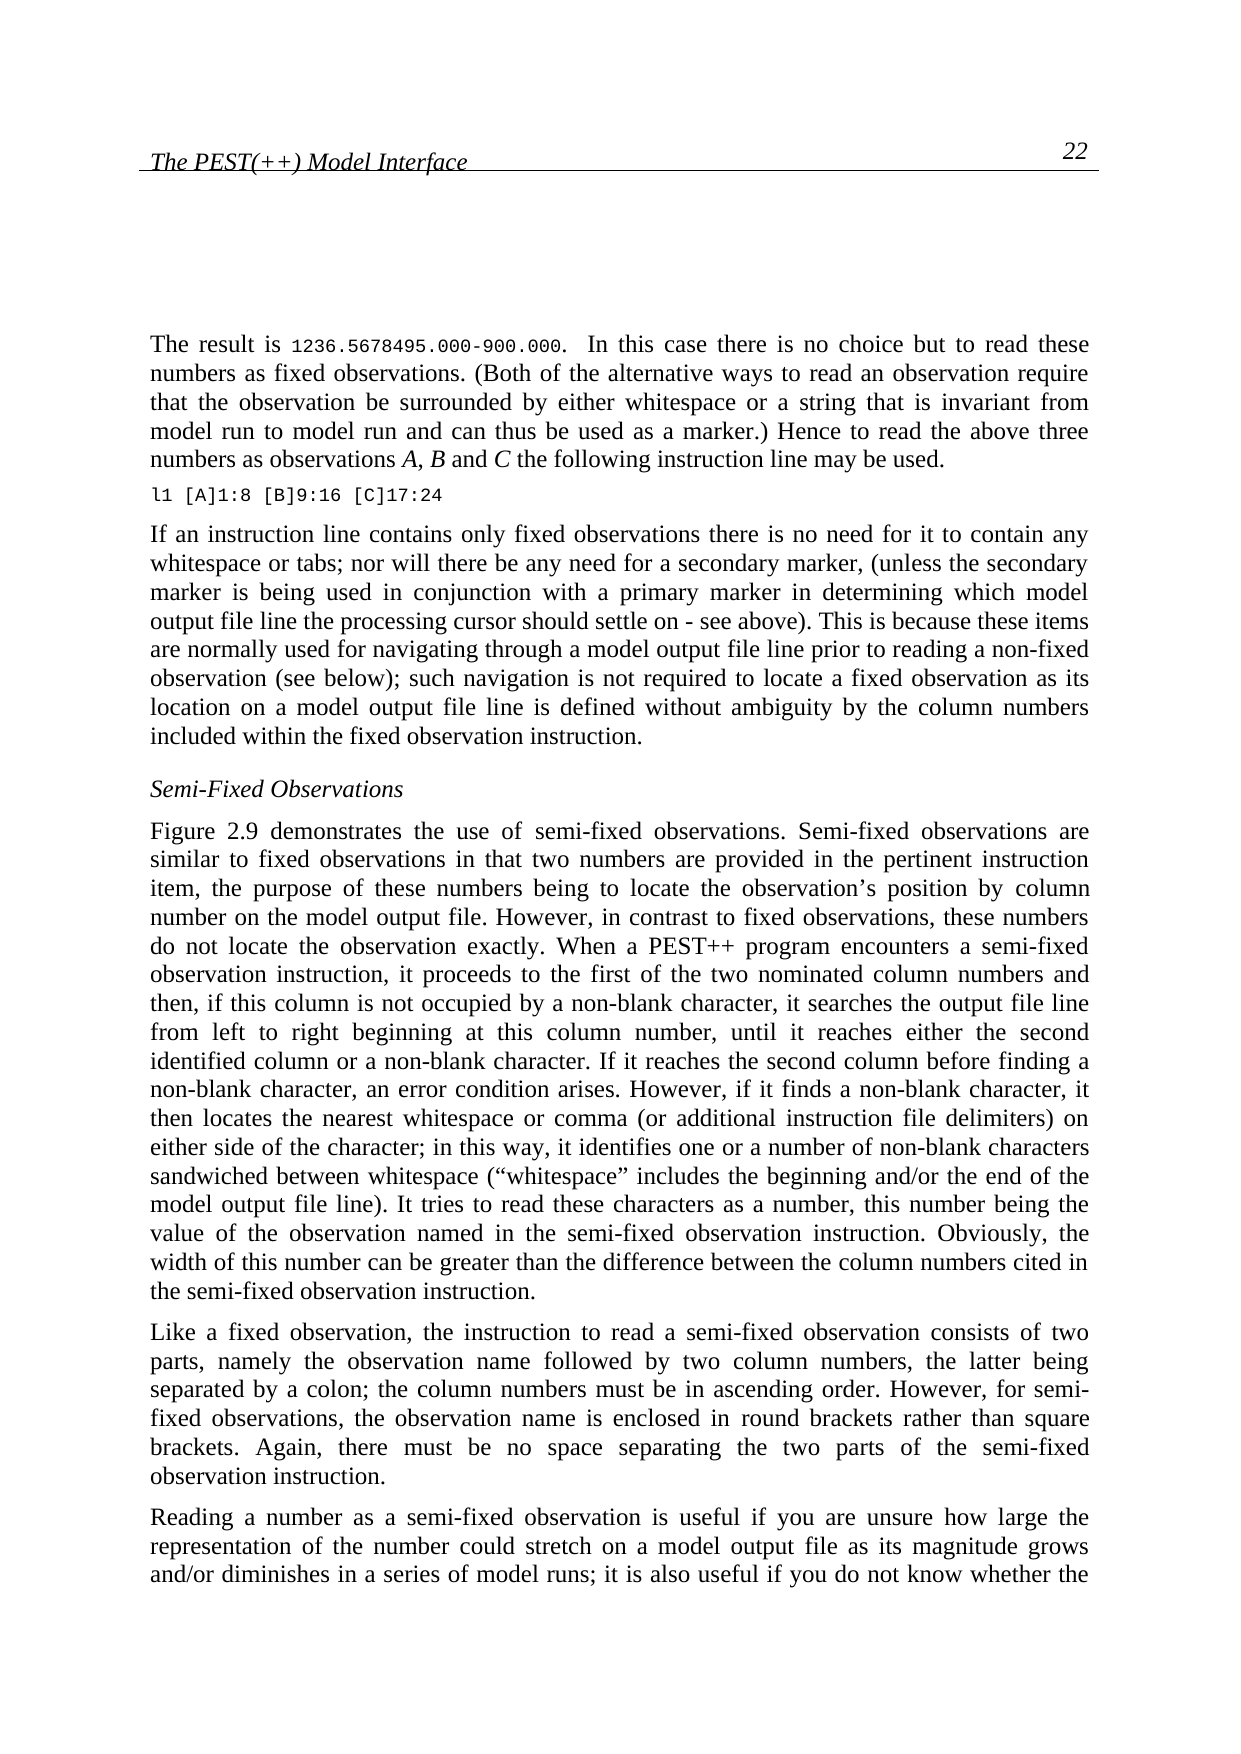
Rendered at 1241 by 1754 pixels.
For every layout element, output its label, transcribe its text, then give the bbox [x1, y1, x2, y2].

text The result is 1236.5678495.000-900.000. In this case there is no choice but to read these numbers as fixed observations. (Both of the alternative ways to read an observation require that the observation be surrounded by either whitespace or a string that is invariant from model run to model run and can thus be used as a marker.) Hence to read the above three numbers as observations A, B and C the following instruction line may be used. [150, 329, 1090, 473]
text Like a fixed observation, the instruction to read a semi-fixed observation consists of two parts, namely the observation name followed by two column numbers, the latter being separated by a colon; the column numbers must be in ascending order. However, for semi-fixed observations, the observation name is enclosed in round brackets rather than square brackets. Again, there must be no space separating the two parts of the semi-fixed observation instruction. [150, 1317, 1090, 1489]
text l1 [A]1:8 [B]9:16 [C]17:24 [150, 486, 1090, 507]
subtitle Semi-Fixed Observations [150, 774, 1090, 803]
text If an instruction line contains only fixed observations there is no need for it to contain any whitespace or tabs; nor will there be any need for a secondary marker, (unless the secondary marker is being used in conjunction with a primary marker in determining which model output file line the processing cursor should settle on - see above). This is because these items are normally used for navigating through a model output file line prior to reading a non-fixed observation (see below); such navigation is not required to locate a fixed observation as its location on a model output file line is defined without ambiguity by the column numbers included within the fixed observation instruction. [150, 519, 1090, 749]
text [150, 1502, 1090, 1588]
text Figure 2.9 demonstrates the use of semi-fixed observations. Semi-fixed observations are similar to fixed observations in that two numbers are provided in the pertinent instruction item, the purpose of these numbers being to locate the observation’s position by column number on the model output file. However, in contrast to fixed observations, these numbers do not locate the observation exactly. When a PEST++ program encounters a semi-fixed observation instruction, it proceeds to the first of the two nominated column numbers and then, if this column is not occupied by a non-blank character, it searches the output file line from left to right beginning at this column number, until it reaches either the second identified column or a non-blank character. If it reaches the second column before finding a non-blank character, an error condition arises. However, if it finds a non-blank character, it then locates the nearest whitespace or comma (or additional instruction file delimiters) on either side of the character; in this way, it identifies one or a number of non-blank characters sandwiched between whitespace (“whitespace” includes the beginning and/or the end of the model output file line). It tries to read these characters as a number, this number being the value of the observation named in the semi-fixed observation instruction. Obviously, the width of this number can be greater than the difference between the column numbers cited in the semi-fixed observation instruction. [150, 816, 1090, 1304]
